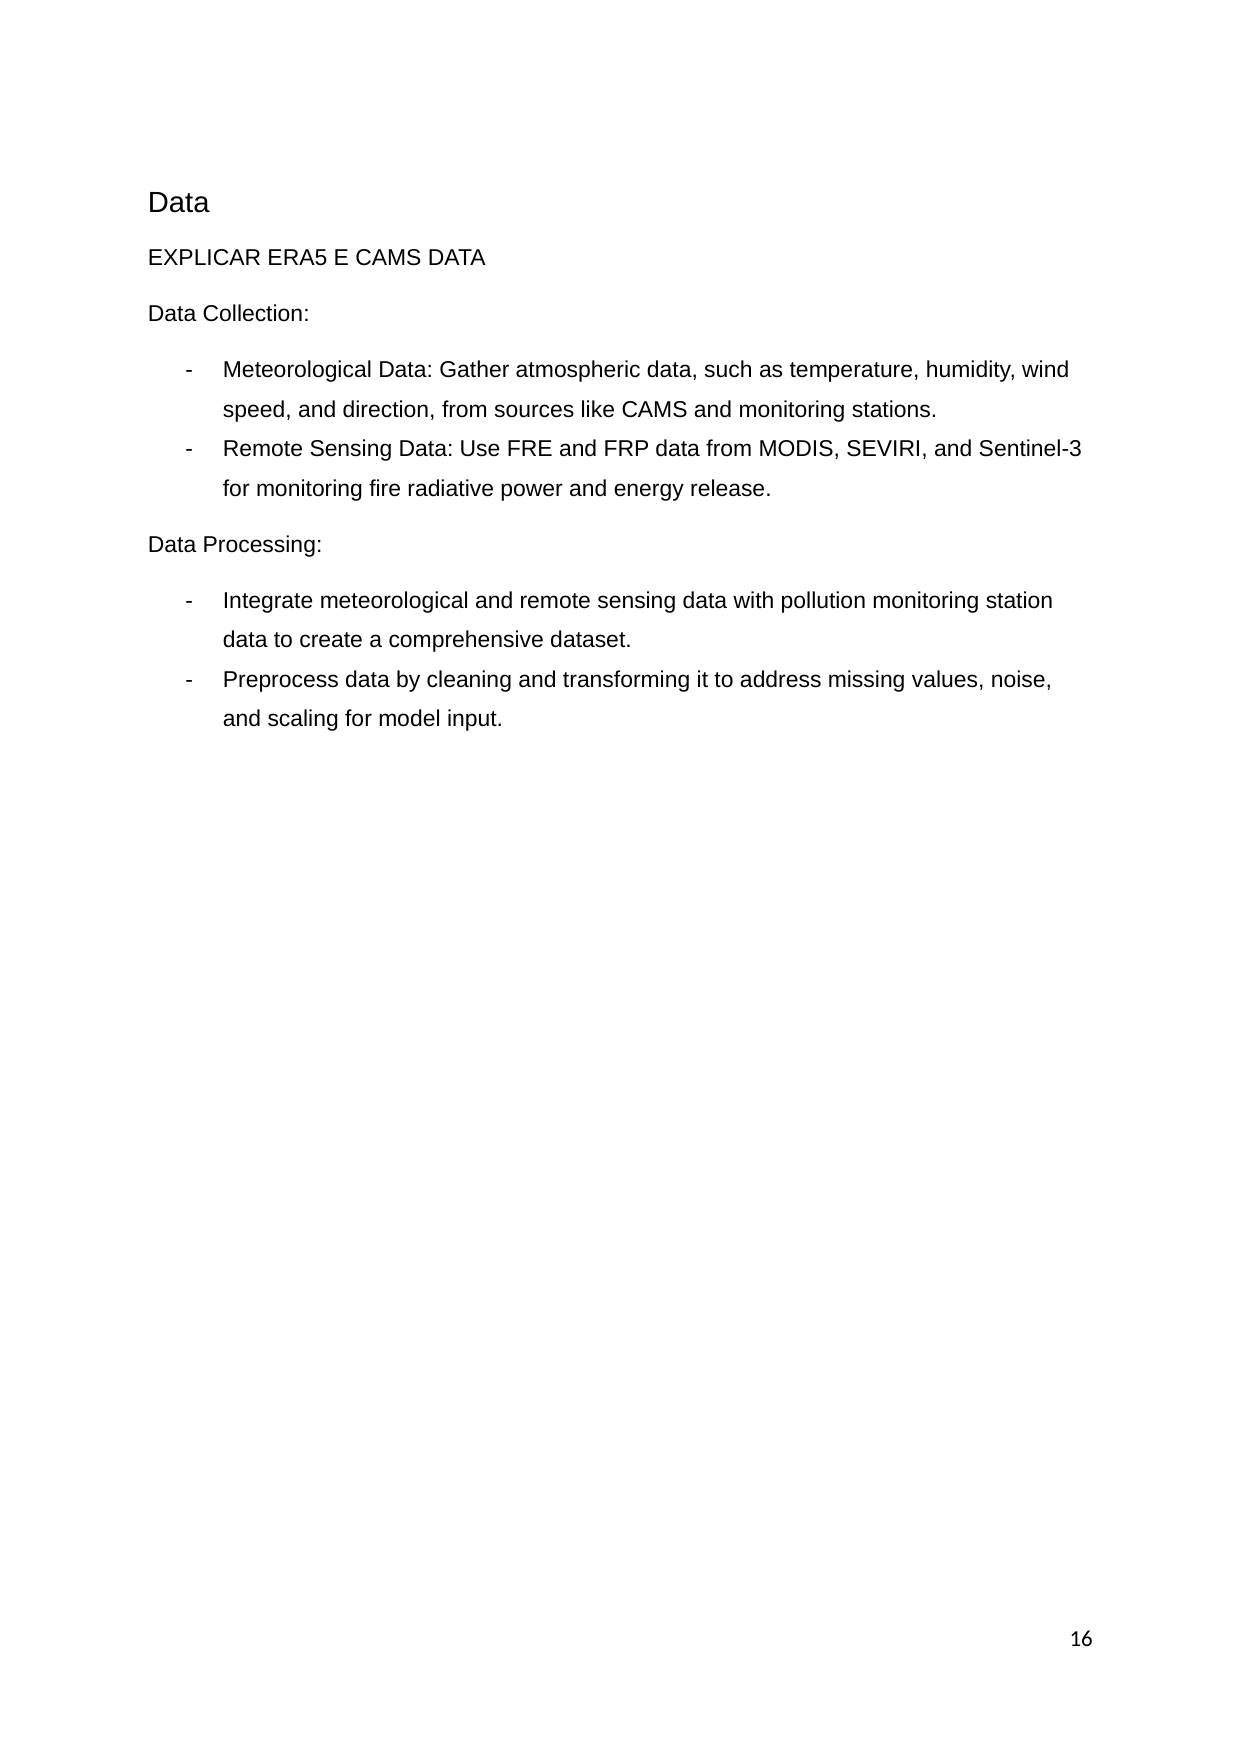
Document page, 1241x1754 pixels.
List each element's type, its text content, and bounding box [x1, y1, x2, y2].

text Data Processing: [148, 531, 1092, 557]
text EXPLICAR ERA5 E CAMS DATA [148, 244, 1092, 270]
list Preprocess data by cleaning and transforming it to address missing values, noise, and scaling for model input. [185, 666, 1092, 732]
list Remote Sensing Data: Use FRE and FRP data from MODIS, SEVIRI, and Sentinel-3 for monitoring fire radiative power and energy release. [185, 435, 1092, 501]
subtitle Data [148, 185, 1092, 219]
list Meteorological Data: Gather atmospheric data, such as temperature, humidity, wind speed, and direction, from sources like CAMS and monitoring stations. [185, 356, 1092, 422]
list Integrate meteorological and remote sensing data with pollution monitoring station data to create a comprehensive dataset. [185, 587, 1092, 653]
text Data Collection: [148, 300, 1092, 326]
